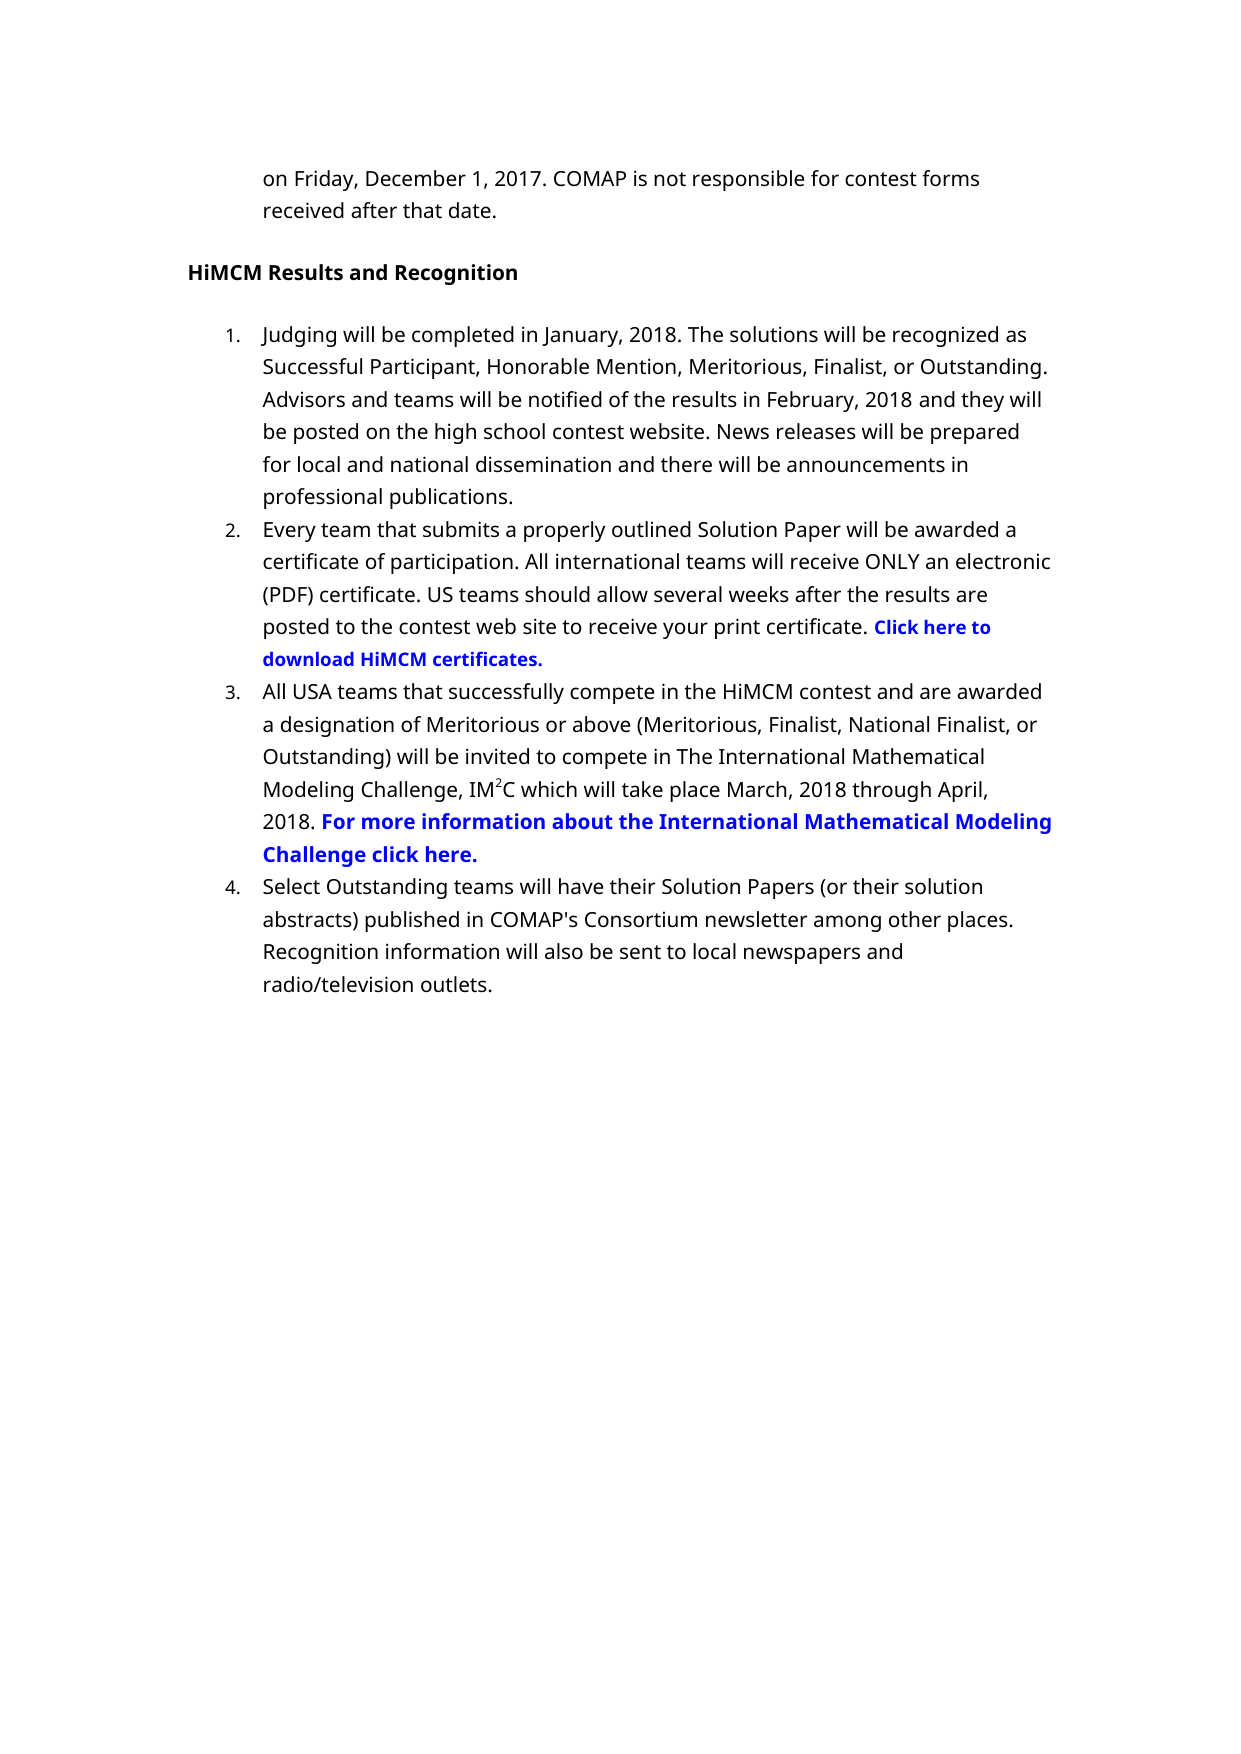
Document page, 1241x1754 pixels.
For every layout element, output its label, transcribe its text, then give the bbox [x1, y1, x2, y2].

list All USA teams that successfully compete in the HiMCM contest and are awarded a designation of Meritorious or above (Meritorious, Finalist, National Finalist, or Outstanding) will be invited to compete in The International Mathematical Modeling Challenge, IM2C which will take place March, 2018 through April, 2018. For more information about the International Mathematical Modeling Challenge click here. [225, 675, 1053, 870]
text HiMCM Results and Recognition [187, 256, 1053, 289]
list Select Outstanding teams will have their Solution Papers (or their solution abstracts) published in COMAP's Consortium newsletter among other places. Recognition information will also be sent to local newspapers and radio/television outlets. [225, 870, 1053, 1000]
list Every team that submits a properly outlined Solution Paper will be awarded a certificate of participation. All international teams will receive ONLY an electronic (PDF) certificate. US teams should allow several weeks after the results are posted to the contest web site to receive your print certificate. Click here to download HiMCM certificates. [225, 513, 1053, 675]
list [225, 162, 1053, 227]
list Judging will be completed in January, 2018. The solutions will be recognized as Successful Participant, Honorable Mention, Meritorious, Finalist, or Outstanding. Advisors and teams will be notified of the results in February, 2018 and they will be posted on the high school contest website. News releases will be prepared for local and national dissemination and there will be announcements in professional publications. [225, 318, 1053, 513]
